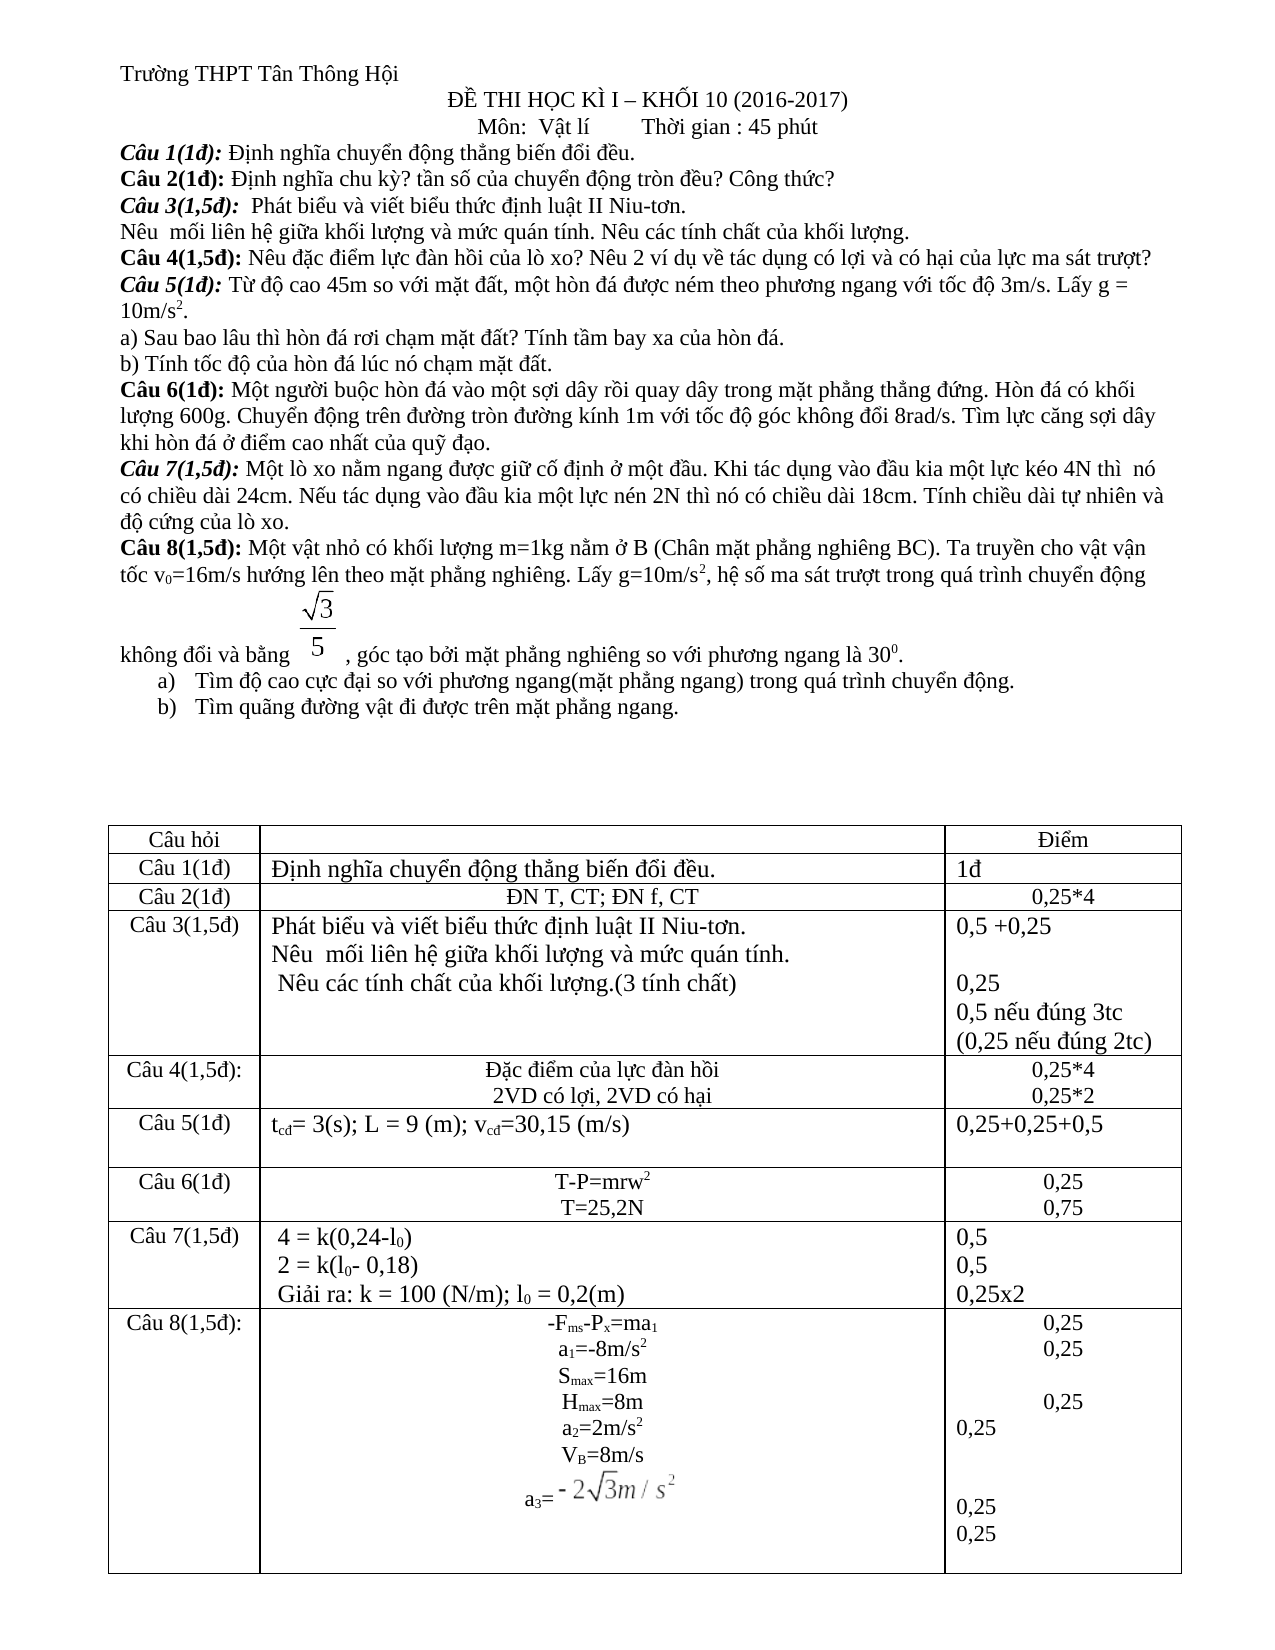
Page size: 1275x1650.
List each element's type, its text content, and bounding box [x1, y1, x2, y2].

table_cell Câu 8(1,5đ): [109, 1309, 259, 1572]
table_cell 0,5 0,5 0,25x2 [946, 1222, 1181, 1308]
list Tìm quãng đường vật đi được trên mặt phẳng ngang. [157, 693, 1170, 720]
text Câu 8(1,5đ): Một vật nhỏ có khối lượng m=1kg nằm ở B (Chân mặt phẳng nghiêng BC). Ta truyền cho vật vận tốc v0=16m/s hướng lên theo mặt phẳng nghiêng. Lấy g=10m/s2, hệ số ma sát trượt trong quá trình chuyển động không đổi và bằng , góc tạo bởi mặt phẳng nghiêng so với phương ngang là 300. [120, 534, 1170, 667]
table_cell 0,25*4 0,25*2 [946, 1056, 1181, 1108]
table_header [261, 826, 944, 853]
table_cell Câu 3(1,5đ) [109, 911, 259, 1054]
table_cell 0,25 0,75 [946, 1168, 1181, 1221]
table_cell 1đ [946, 854, 1181, 882]
table_cell 0,5 +0,25 0,25 0,5 nếu đúng 3tc (0,25 nếu đúng 2tc) [946, 911, 1181, 1054]
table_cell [946, 1309, 1181, 1572]
text Câu 7(1,5đ): Một lò xo nằm ngang được giữ cố định ở một đầu. Khi tác dụng vào đầu kia một lực kéo 4N thì nó có chiều dài 24cm. Nếu tác dụng vào đầu kia một lực nén 2N thì nó có chiều dài 18cm. Tính chiều dài tự nhiên và độ cứng của lò xo. [120, 455, 1170, 534]
text Câu 3(1,5đ): Phát biểu và viết biểu thức định luật II Niu-tơn. [120, 192, 1170, 218]
text Nêu mối liên hệ giữa khối lượng và mức quán tính. Nêu các tính chất của khối lượng. [120, 218, 1170, 244]
table_cell 0,25+0,25+0,5 [946, 1109, 1181, 1167]
text Câu 5(1đ): Từ độ cao 45m so với mặt đất, một hòn đá được ném theo phương ngang với tốc độ 3m/s. Lấy g = 10m/s2. [120, 271, 1175, 323]
text Câu 4(1,5đ): Nêu đặc điểm lực đàn hồi của lò xo? Nêu 2 ví dụ về tác dụng có lợi và có hại của lực ma sát trượt? [120, 244, 1170, 271]
table_cell Câu 4(1,5đ): [109, 1056, 259, 1108]
table_cell Câu 2(1đ) [109, 884, 259, 910]
table_cell 4 = k(0,24-l0) 2 = k(l0- 0,18) Giải ra: k = 100 (N/m); l0 = 0,2(m) [261, 1222, 944, 1308]
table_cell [261, 1309, 944, 1572]
text Môn: Vật lí Thời gian : 45 phút [120, 113, 1175, 139]
table_cell ĐN T, CT; ĐN f, CT [261, 884, 944, 910]
table_cell Phát biểu và viết biểu thức định luật II Niu-tơn. Nêu mối liên hệ giữa khối lượng và mức quán tính. Nêu các tính chất của khối lượng.(3 tính chất) [261, 911, 944, 1054]
table_header Câu hỏi [109, 826, 259, 853]
text a) Sau bao lâu thì hòn đá rơi chạm mặt đất? Tính tầm bay xa của hòn đá. [120, 323, 1175, 350]
text Câu 1(1đ): Định nghĩa chuyển động thẳng biến đổi đều. [120, 139, 1170, 165]
table_cell Câu 6(1đ) [109, 1168, 259, 1221]
table_cell Câu 5(1đ) [109, 1109, 259, 1167]
text Câu 6(1đ): Một người buộc hòn đá vào một sợi dây rồi quay dây trong mặt phẳng thẳng đứng. Hòn đá có khối lượng 600g. Chuyển động trên đường tròn đường kính 1m với tốc độ góc không đổi 8rad/s. Tìm lực căng sợi dây khi hòn đá ở điểm cao nhất của quỹ đạo. [120, 376, 1170, 455]
table_cell Câu 7(1,5đ) [109, 1222, 259, 1308]
text b) Tính tốc độ của hòn đá lúc nó chạm mặt đất. [120, 350, 1175, 376]
list Tìm độ cao cực đại so với phương ngang(mặt phẳng ngang) trong quá trình chuyển động. [157, 667, 1170, 693]
table_cell tcđ= 3(s); L = 9 (m); vcđ=30,15 (m/s) [261, 1109, 944, 1167]
table_cell Câu 1(1đ) [109, 854, 259, 882]
table_cell 0,25*4 [946, 884, 1181, 910]
table_cell Định nghĩa chuyển động thẳng biến đổi đều. [261, 854, 944, 882]
text Câu 2(1đ): Định nghĩa chu kỳ? tần số của chuyển động tròn đều? Công thức? [120, 165, 1170, 192]
text ĐỀ THI HỌC KÌ I – KHỐI 10 (2016-2017) [120, 86, 1175, 113]
table_cell Đặc điểm của lực đàn hồi 2VD có lợi, 2VD có hại [261, 1056, 944, 1108]
table_cell T-P=mrw2 T=25,2N [261, 1168, 944, 1221]
table_header Điểm [946, 826, 1181, 853]
text Trường THPT Tân Thông Hội [120, 60, 1175, 86]
